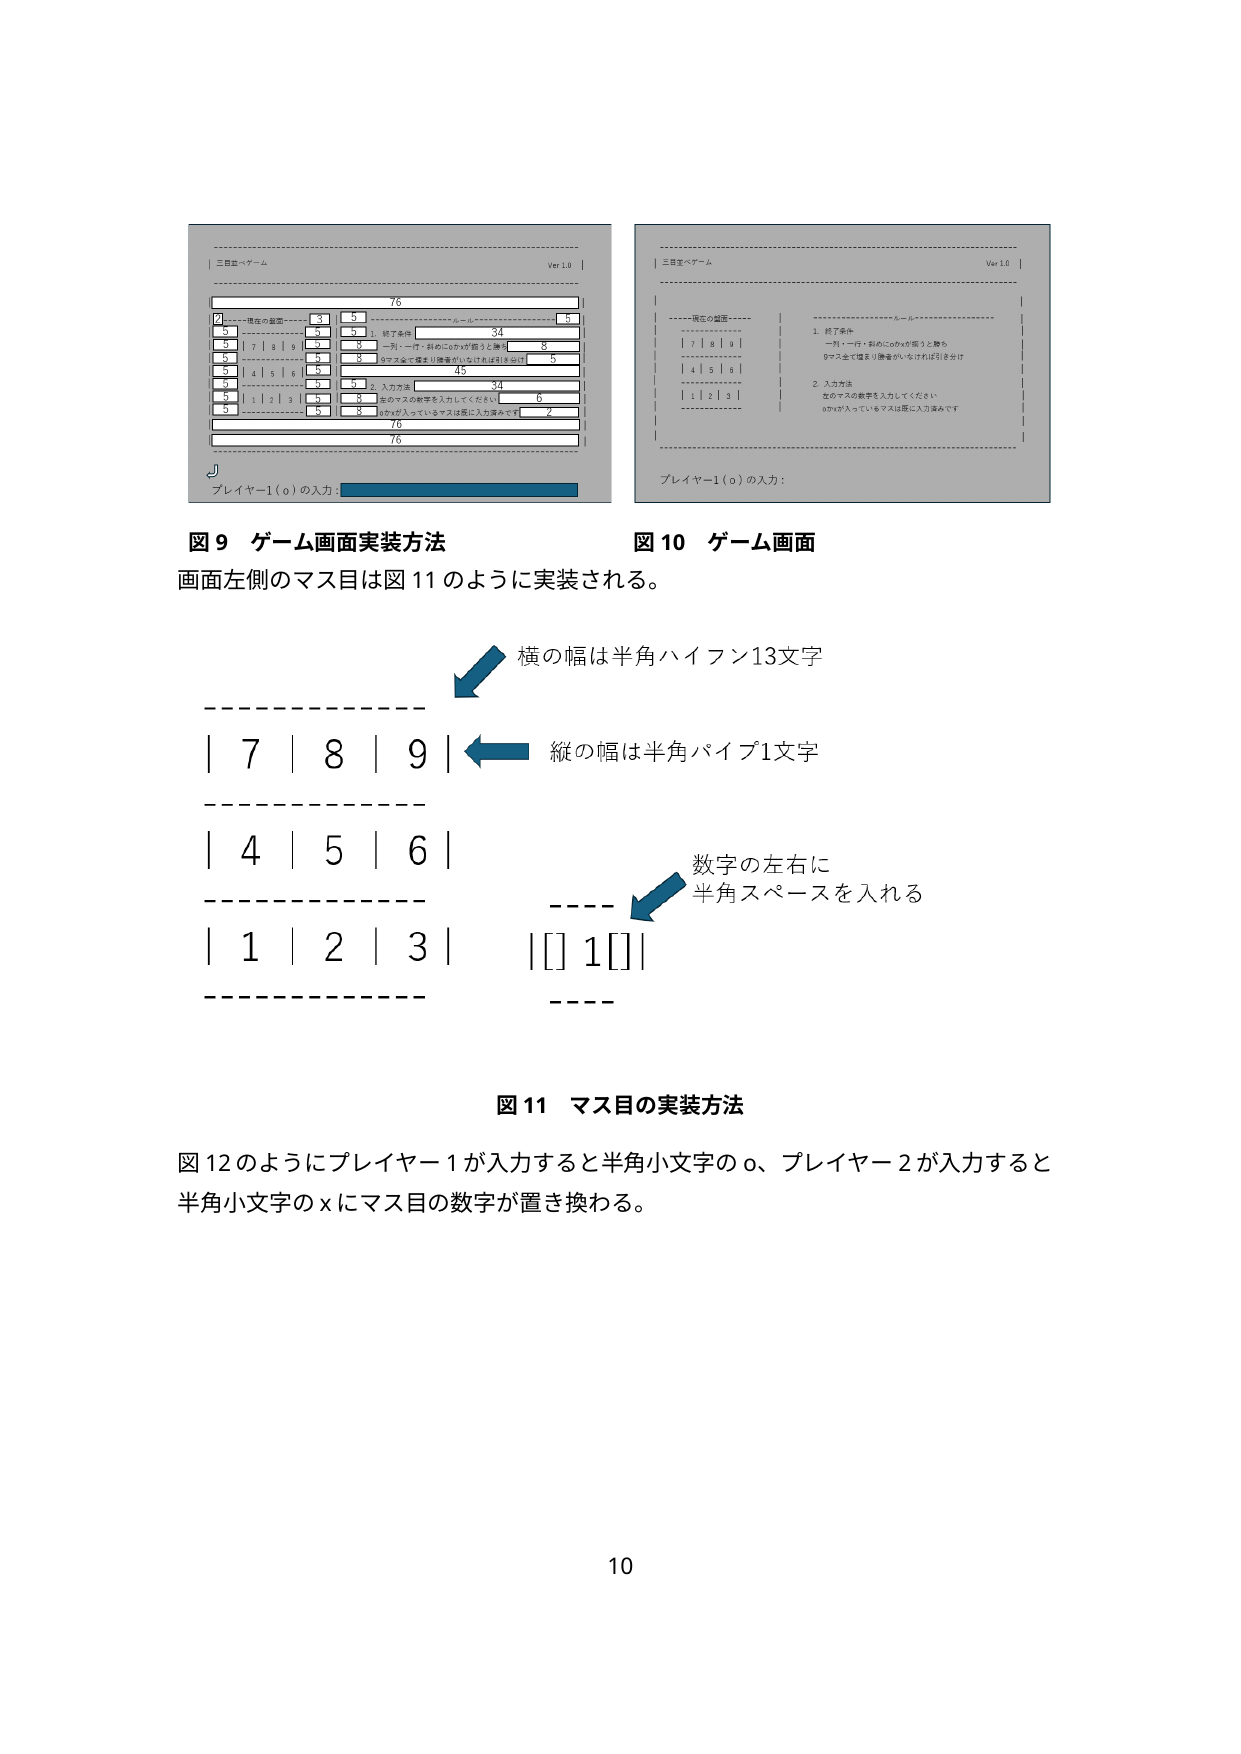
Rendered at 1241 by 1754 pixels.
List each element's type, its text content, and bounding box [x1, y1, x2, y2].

table_header 図 10 ゲーム画面 [622, 222, 1063, 560]
text 図 11 マス目の実装方法 [177, 1086, 1063, 1123]
picture [633, 222, 1052, 504]
picture [177, 616, 934, 1037]
text 図12のようにプレイヤー1が入力すると半角小文字のo、プレイヤー2が入力すると半角小文字のxにマス目の数字が置き換わる。 [177, 1142, 1063, 1220]
text 画面左側のマス目は図11のように実装される。 [177, 560, 1063, 597]
picture [188, 226, 612, 503]
table_header 図 9 ゲーム画面実装方法 [177, 222, 622, 560]
